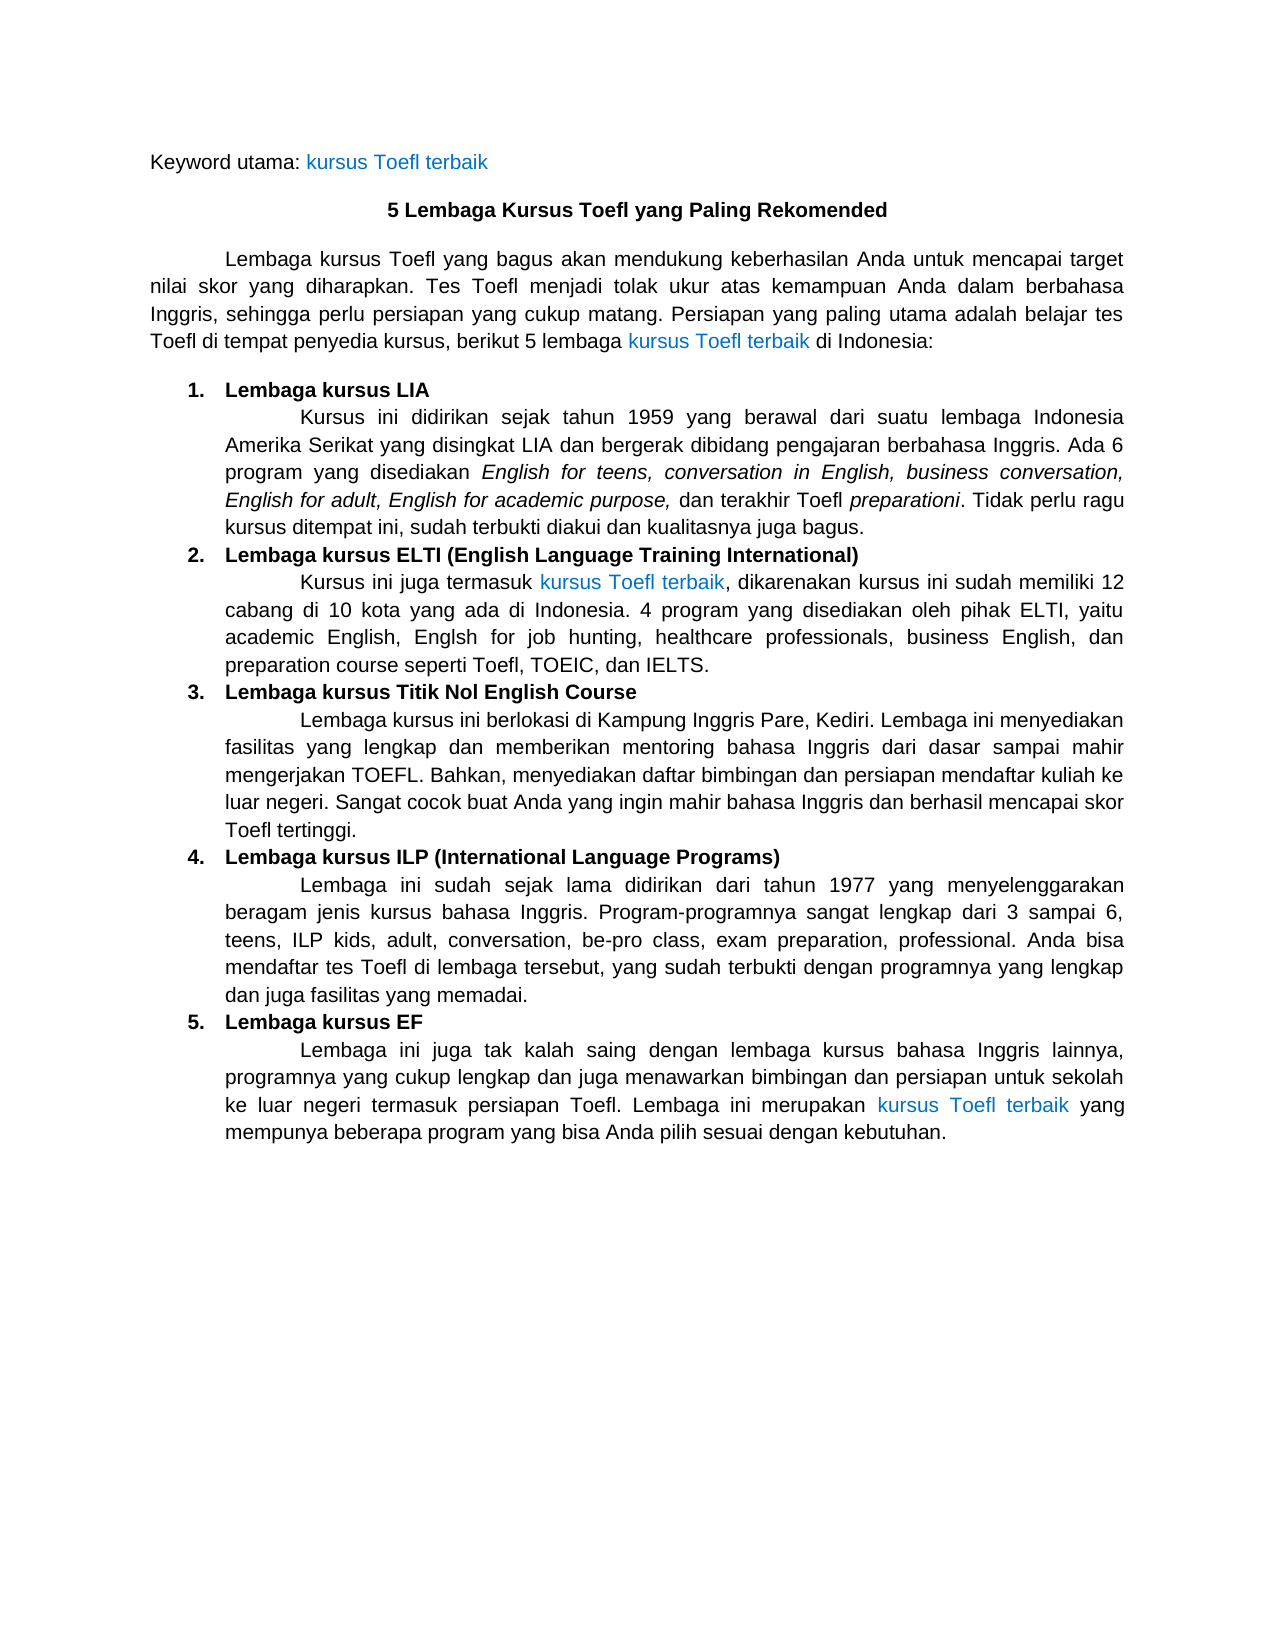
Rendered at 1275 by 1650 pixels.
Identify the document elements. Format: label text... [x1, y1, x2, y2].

list Lembaga kursus EF [187, 1010, 1125, 1034]
text Lembaga kursus Toefl yang bagus akan mendukung keberhasilan Anda untuk mencapai target nilai skor yang diharapkan. Tes Toefl menjadi tolak ukur atas kemampuan Anda dalam berbahasa Inggris, sehingga perlu persiapan yang cukup matang. Persiapan yang paling utama adalah belajar tes Toefl di tempat penyedia kursus, berikut 5 lembaga kursus Toefl terbaik di Indonesia: [150, 247, 1125, 353]
list Lembaga ini sudah sejak lama didirikan dari tahun 1977 yang menyelenggarakan beragam jenis kursus bahasa Inggris. Program-programnya sangat lengkap dari 3 sampai 6, teens, ILP kids, adult, conversation, be-pro class, exam preparation, professional. Anda bisa mendaftar tes Toefl di lembaga tersebut, yang sudah terbukti dengan programnya yang lengkap dan juga fasilitas yang memadai. [225, 872, 1125, 1006]
list Lembaga ini juga tak kalah saing dengan lembaga kursus bahasa Inggris lainnya, programnya yang cukup lengkap dan juga menawarkan bimbingan dan persiapan untuk sekolah ke luar negeri termasuk persiapan Toefl. Lembaga ini merupakan kursus Toefl terbaik yang mempunya beberapa program yang bisa Anda pilih sesuai dengan kebutuhan. [225, 1037, 1125, 1144]
list Kursus ini didirikan sejak tahun 1959 yang berawal dari suatu lembaga Indonesia Amerika Serikat yang disingkat LIA dan bergerak dibidang pengajaran berbahasa Inggris. Ada 6 program yang disediakan English for teens, conversation in English, business conversation, English for adult, English for academic purpose, dan terakhir Toefl preparationi. Tidak perlu ragu kursus ditempat ini, sudah terbukti diakui dan kualitasnya juga bagus. [225, 405, 1125, 539]
list Lembaga kursus LIA [187, 377, 1125, 401]
list Lembaga kursus ini berlokasi di Kampung Inggris Pare, Kediri. Lembaga ini menyediakan fasilitas yang lengkap dan memberikan mentoring bahasa Inggris dari dasar sampai mahir mengerjakan TOEFL. Bahkan, menyediakan daftar bimbingan dan persiapan mendaftar kuliah ke luar negeri. Sangat cocok buat Anda yang ingin mahir bahasa Inggris dan berhasil mencapai skor Toefl tertinggi. [225, 707, 1125, 841]
text 5 Lembaga Kursus Toefl yang Paling Rekomended [150, 198, 1125, 222]
list Lembaga kursus Titik Nol English Course [187, 680, 1125, 704]
list Lembaga kursus ILP (International Language Programs) [187, 845, 1125, 869]
list Lembaga kursus ELTI (English Language Training International) [187, 542, 1125, 566]
text Keyword utama: kursus Toefl terbaik [150, 150, 1125, 174]
list Kursus ini juga termasuk kursus Toefl terbaik, dikarenakan kursus ini sudah memiliki 12 cabang di 10 kota yang ada di Indonesia. 4 program yang disediakan oleh pihak ELTI, yaitu academic English, Englsh for job hunting, healthcare professionals, business English, dan preparation course seperti Toefl, TOEIC, dan IELTS. [225, 570, 1125, 676]
